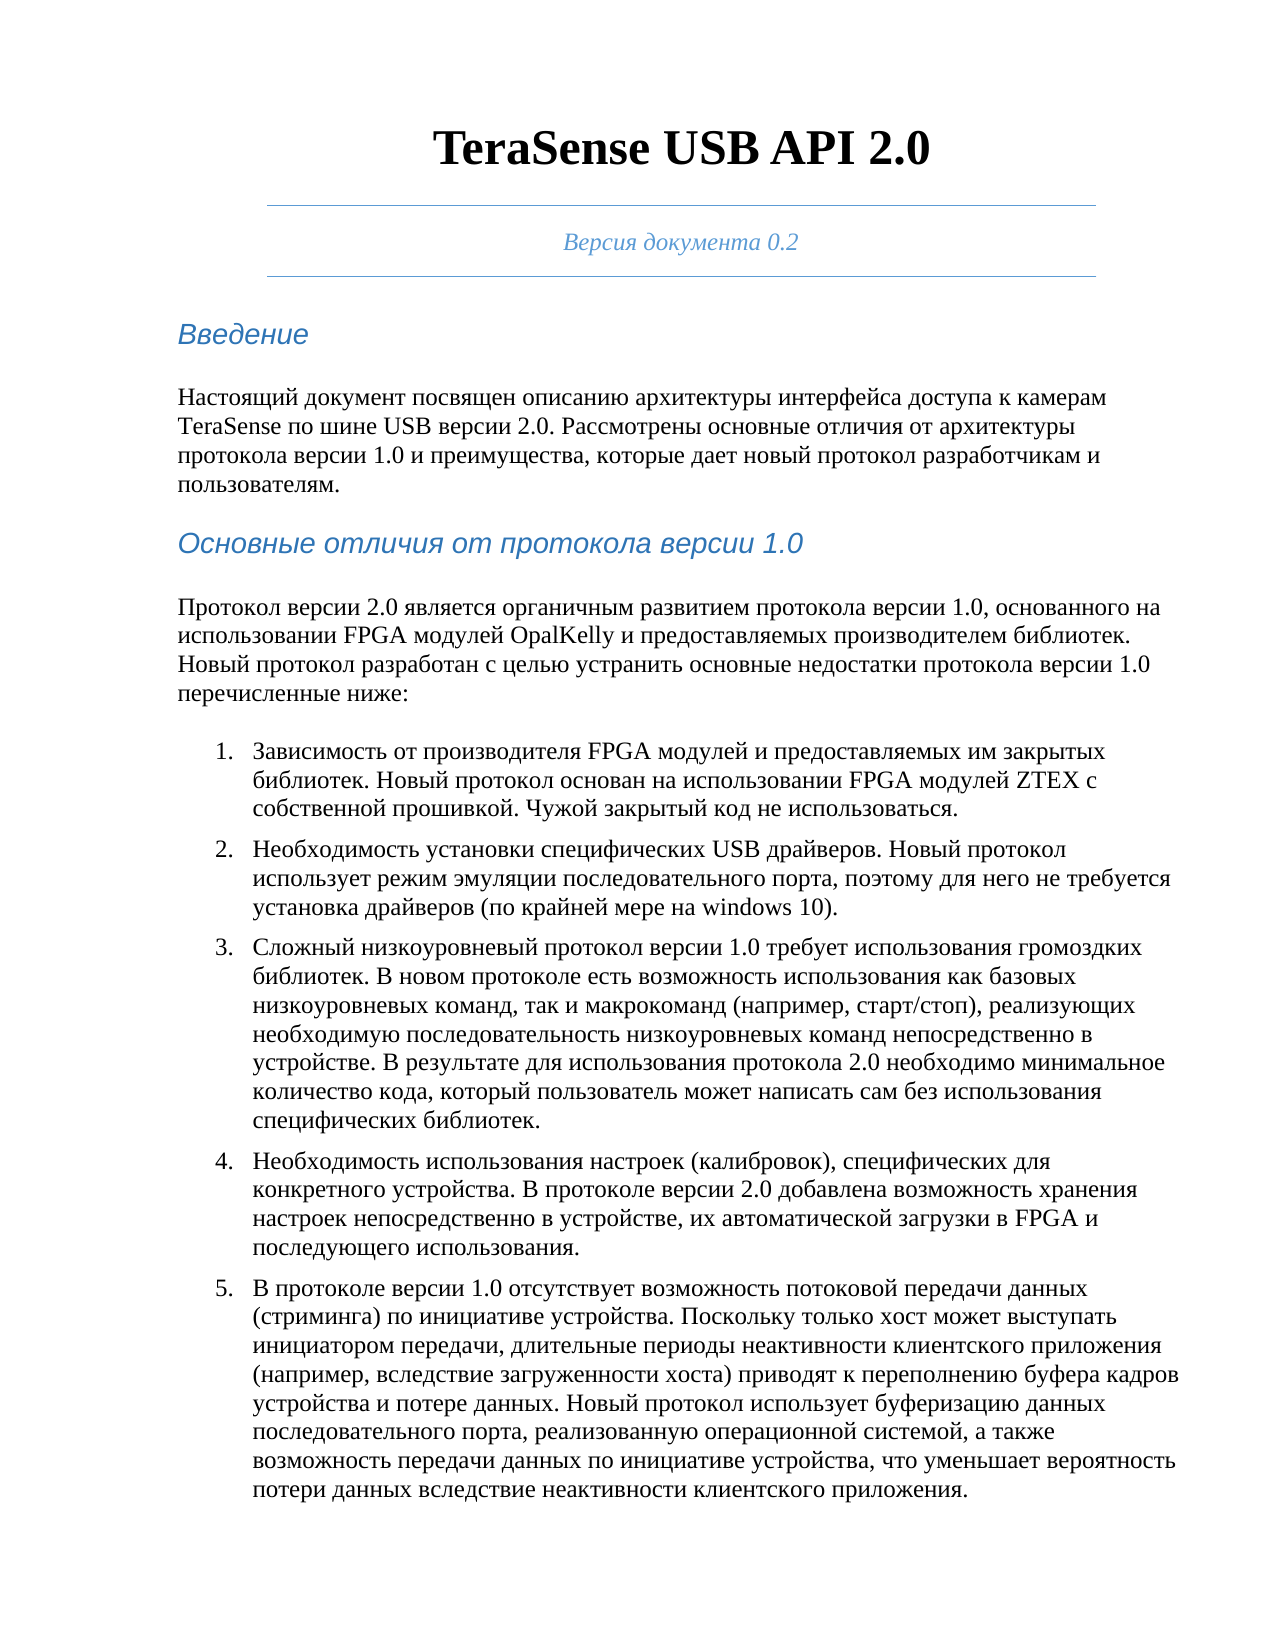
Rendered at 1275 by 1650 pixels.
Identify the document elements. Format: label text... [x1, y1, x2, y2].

text Версия документа 0.2 [267, 206, 1096, 276]
text Настоящий документ посвящен описанию архитектуры интерфейса доступа к камерам TeraSense по шине USB версии 2.0. Рассмотрены основные отличия от архитектуры протокола версии 1.0 и преимущества, которые дает новый протокол разработчикам и пользователям. [177, 382, 1186, 497]
subtitle TeraSense USB API 2.0 [177, 118, 1186, 176]
subtitle Введение [177, 317, 1186, 351]
list Необходимость установки специфических USB драйверов. Новый протокол использует режим эмуляции последовательного порта, поэтому для него не требуется установка драйверов (по крайней мере на windows 10). [215, 851, 1186, 938]
list Зависимость от производителя FPGA модулей и предоставляемых им закрытых библиотек. Новый протокол основан на использовании FPGA модулей ZTEX с собственной прошивкой. Чужой закрытый код не использоваться. [215, 736, 1186, 822]
subtitle Основные отличия от протокола версии 1.0 [177, 527, 1186, 560]
list Сложный низкоуровневый протокол версии 1.0 требует использования громоздких библиотек. В новом протоколе есть возможность использования как базовых низкоуровневых команд, так и макрокоманд (например, старт/стоп), реализующих необходимую последовательность низкоуровневых команд непосредственно в устройстве. В результате для использования протокола 2.0 необходимо минимальное количество кода, который пользователь может написать сам без использования специфических библиотек. [215, 967, 1186, 1168]
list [215, 1341, 1186, 1514]
text Протокол версии 2.0 является органичным развитием протокола версии 1.0, основанного на использовании FPGA модулей OpalKelly и предоставляемых производителем библиотек. Новый протокол разработан с целью устранить основные недостатки протокола версии 1.0 перечисленные ниже: [177, 592, 1186, 707]
list Необходимость использования настроек (калибровок), специфических для конкретного устройства. В протоколе версии 2.0 добавлена возможность хранения настроек непосредственно в устройстве, их автоматической загрузки в FPGA и последующего использования. [215, 1197, 1186, 1312]
